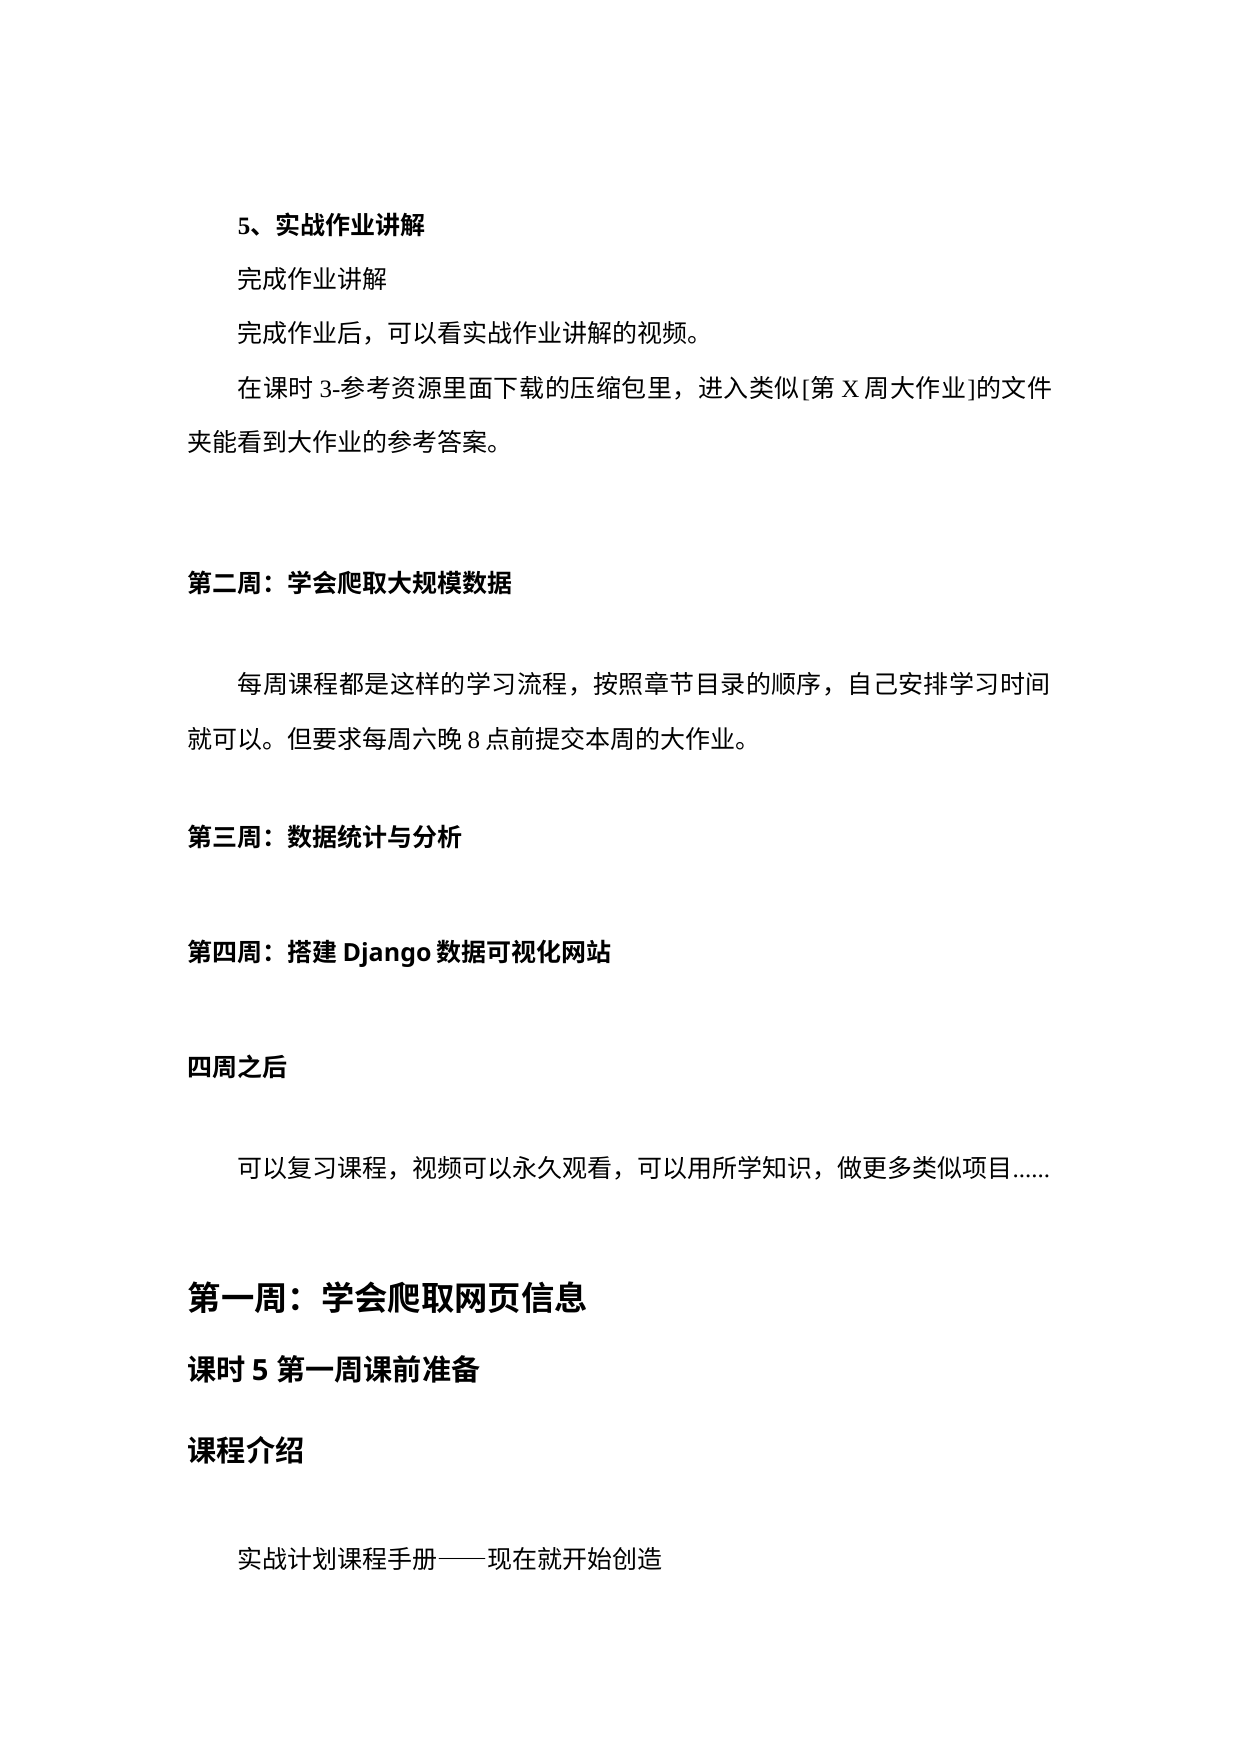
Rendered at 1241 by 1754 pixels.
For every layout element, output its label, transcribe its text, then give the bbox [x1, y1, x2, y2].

text 完成作业讲解 [187, 259, 1053, 296]
subtitle 课时5 第一周课前准备 [187, 1347, 1053, 1389]
text 在课时3-参考资源里面下载的压缩包里，进入类似[第X周大作业]的文件夹能看到大作业的参考答案。 [187, 368, 1053, 459]
text 实战计划课程手册——现在就开始创造 [187, 1539, 1053, 1575]
subtitle 第二周：学会爬取大规模数据 [187, 549, 1053, 614]
text 每周课程都是这样的学习流程，按照章节目录的顺序，自己安排学习时间就可以。但要求每周六晚8点前提交本周的大作业。 [187, 665, 1053, 755]
text 可以复习课程，视频可以永久观看，可以用所学知识，做更多类似项目...... [187, 1149, 1053, 1185]
subtitle 四周之后 [187, 1033, 1053, 1098]
subtitle 第四周：搭建Django数据可视化网站 [187, 918, 1053, 983]
subtitle 第三周：数据统计与分析 [187, 803, 1053, 868]
text 完成作业后，可以看实战作业讲解的视频。 [187, 314, 1053, 350]
title 第一周：学会爬取网页信息 [187, 1271, 1053, 1319]
text 5、实战作业讲解 [187, 205, 1053, 241]
subtitle 课程介绍 [187, 1416, 1053, 1481]
